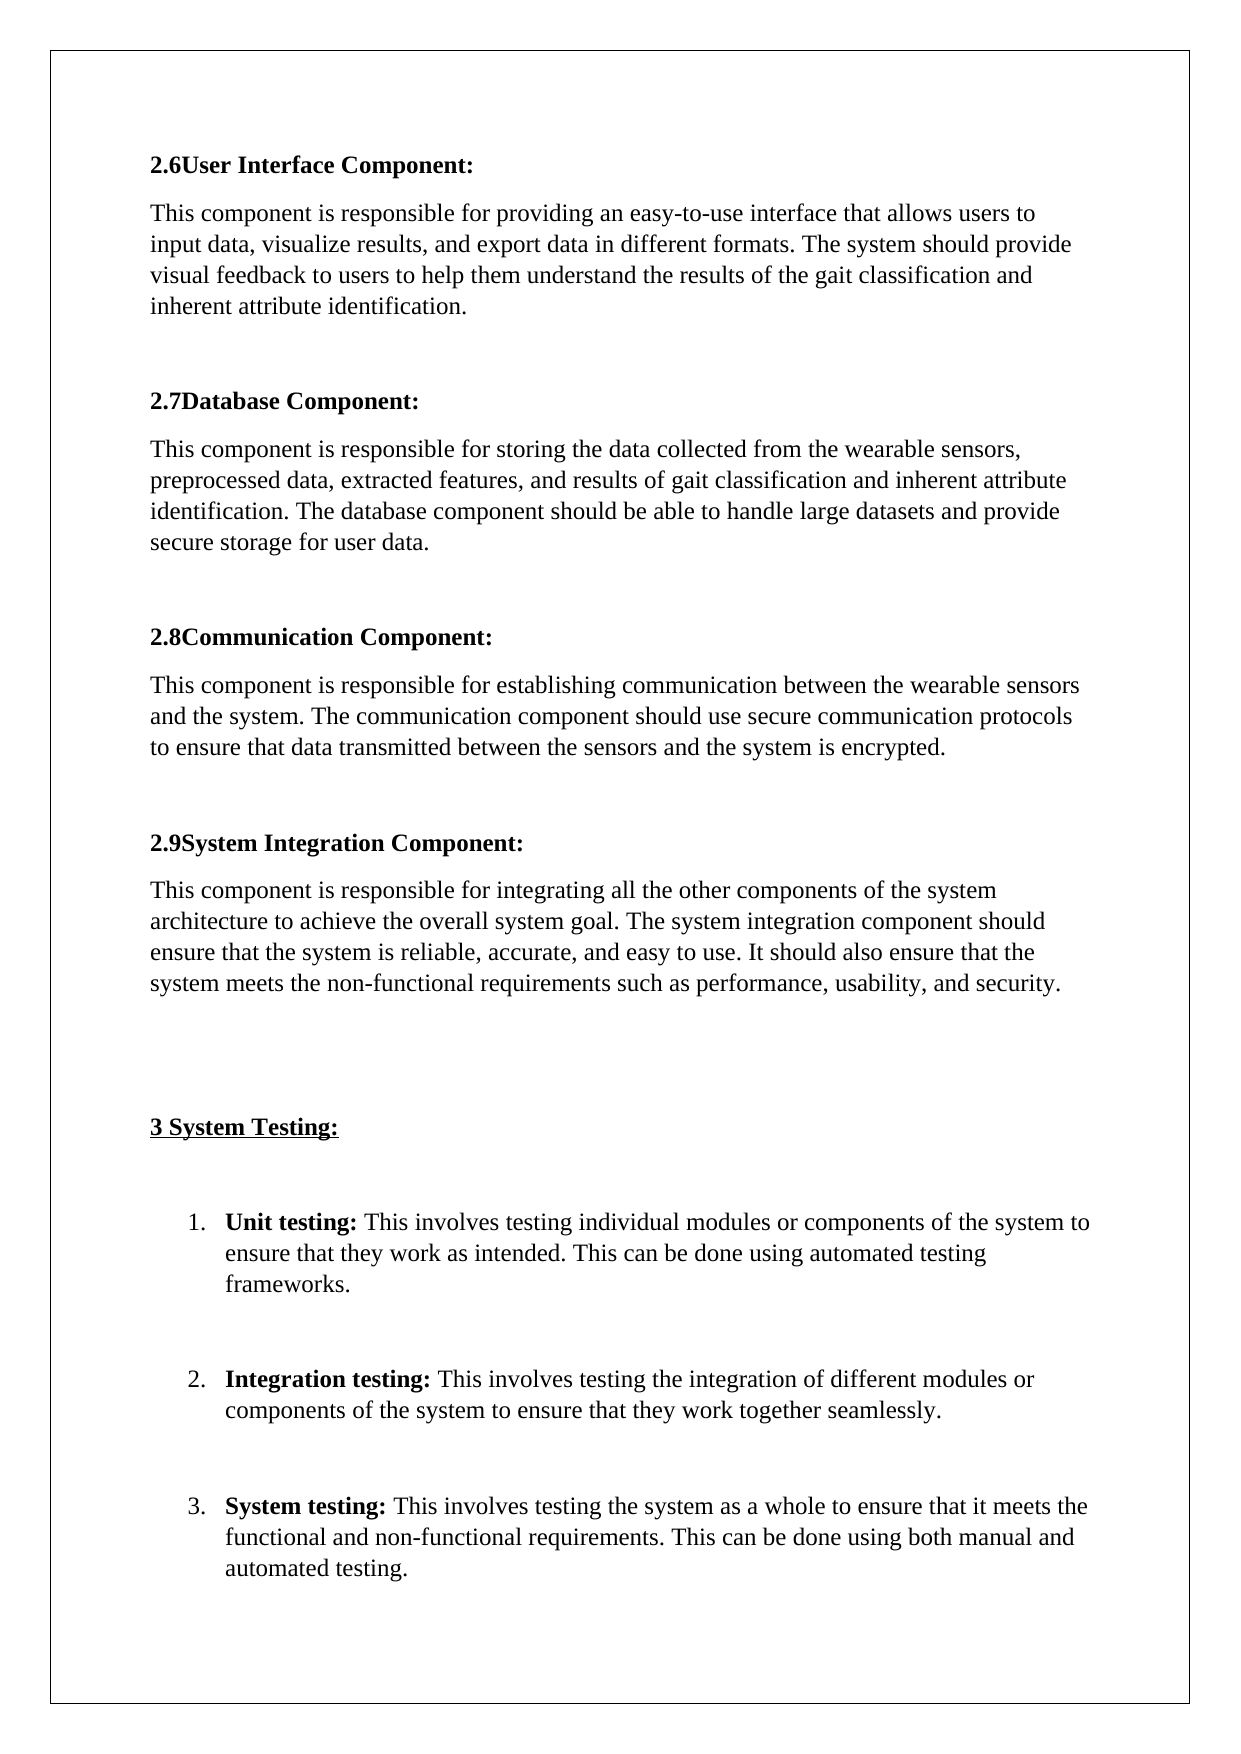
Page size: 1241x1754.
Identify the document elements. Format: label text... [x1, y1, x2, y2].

text This component is responsible for providing an easy-to-use interface that allows users to input data, visualize results, and export data in different formats. The system should provide visual feedback to users to help them understand the results of the gait classification and inherent attribute identification. [150, 198, 1090, 319]
text This component is responsible for establishing communication between the wearable sensors and the system. The communication component should use secure communication protocols to ensure that data transmitted between the sensors and the system is encrypted. [150, 670, 1090, 761]
text 3 System Testing: [150, 1112, 1090, 1140]
text 2.7Database Component: [150, 386, 1090, 415]
text 2.6User Interface Component: [150, 150, 1090, 179]
list Integration testing: This involves testing the integration of different modules or components of the system to ensure that they work together seamlessly. [187, 1364, 1090, 1424]
text This component is responsible for integrating all the other components of the system architecture to achieve the overall system goal. The system integration component should ensure that the system is reliable, accurate, and easy to use. It should also ensure that the system meets the non-functional requirements such as performance, usability, and security. [150, 875, 1090, 997]
text 2.9System Integration Component: [150, 828, 1090, 856]
list System testing: This involves testing the system as a whole to ensure that it meets the functional and non-functional requirements. This can be done using both manual and automated testing. [187, 1491, 1090, 1582]
text This component is responsible for storing the data collected from the wearable sensors, preprocessed data, extracted features, and results of gait classification and inherent attribute identification. The database component should be able to handle large datasets and provide secure storage for user data. [150, 434, 1090, 556]
text 2.8Communication Component: [150, 622, 1090, 651]
list Unit testing: This involves testing individual modules or components of the system to ensure that they work as intended. This can be done using automated testing frameworks. [187, 1207, 1090, 1298]
